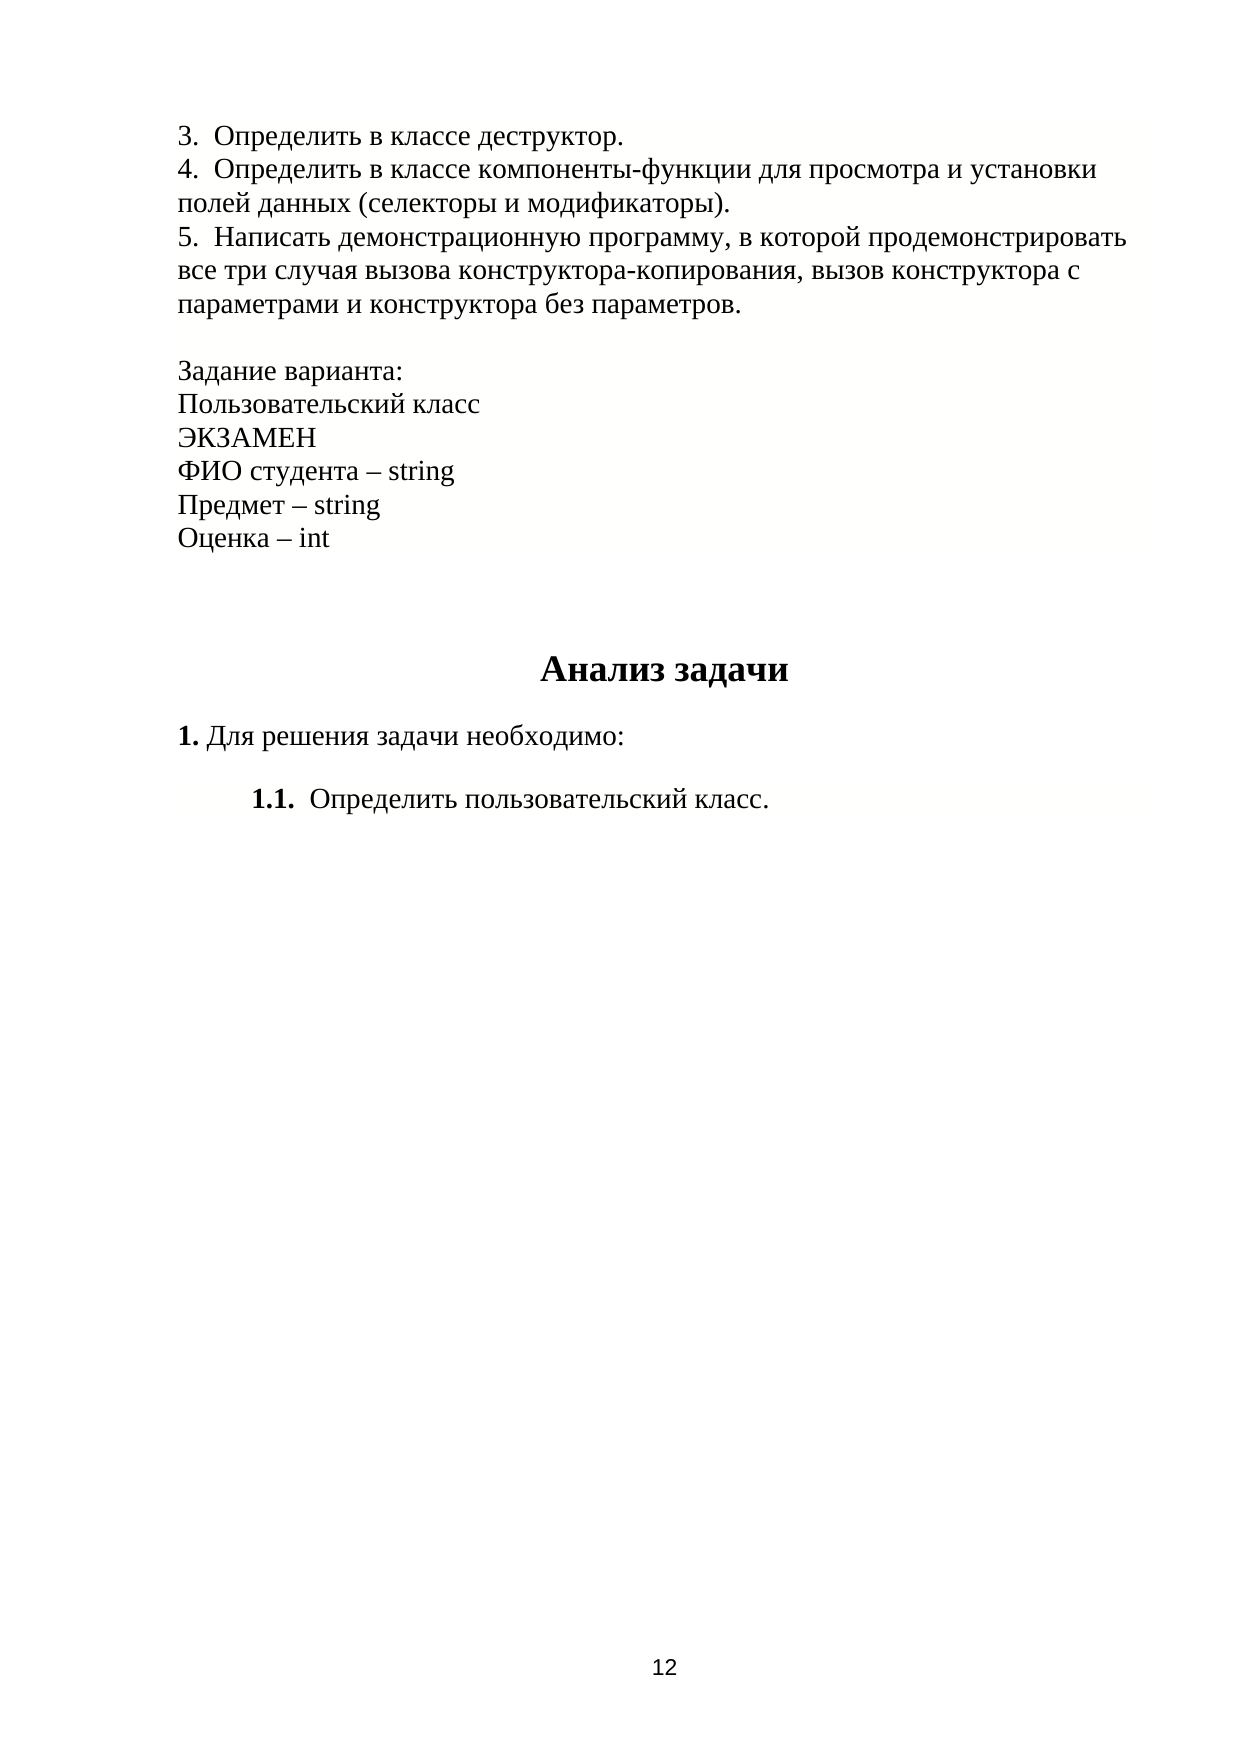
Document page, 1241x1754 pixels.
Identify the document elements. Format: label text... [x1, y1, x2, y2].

text Предмет – string [177, 487, 1152, 521]
text ФИО студента – string [177, 453, 1152, 487]
text 4. Определить в классе компоненты-функции для просмотра и установки полей данных (селекторы и модификаторы). [177, 152, 1152, 219]
text 5. Написать демонстрационную программу, в которой продемонстрировать все три случая вызова конструктора-копирования, вызов конструктора с параметрами и конструктора без параметров. [177, 219, 1152, 319]
text 1. Для решения задачи необходимо: [177, 718, 1152, 752]
text Оценка – int [177, 521, 1152, 554]
text Задание варианта: [177, 353, 1152, 386]
text Анализ задачи [177, 646, 1152, 689]
text 1.1. Определить пользовательский класс. [177, 781, 1152, 814]
text 3. Определить в классе деструктор. [177, 118, 1152, 152]
text ЭКЗАМЕН [177, 420, 1152, 453]
text Пользовательский класс [177, 386, 1152, 420]
